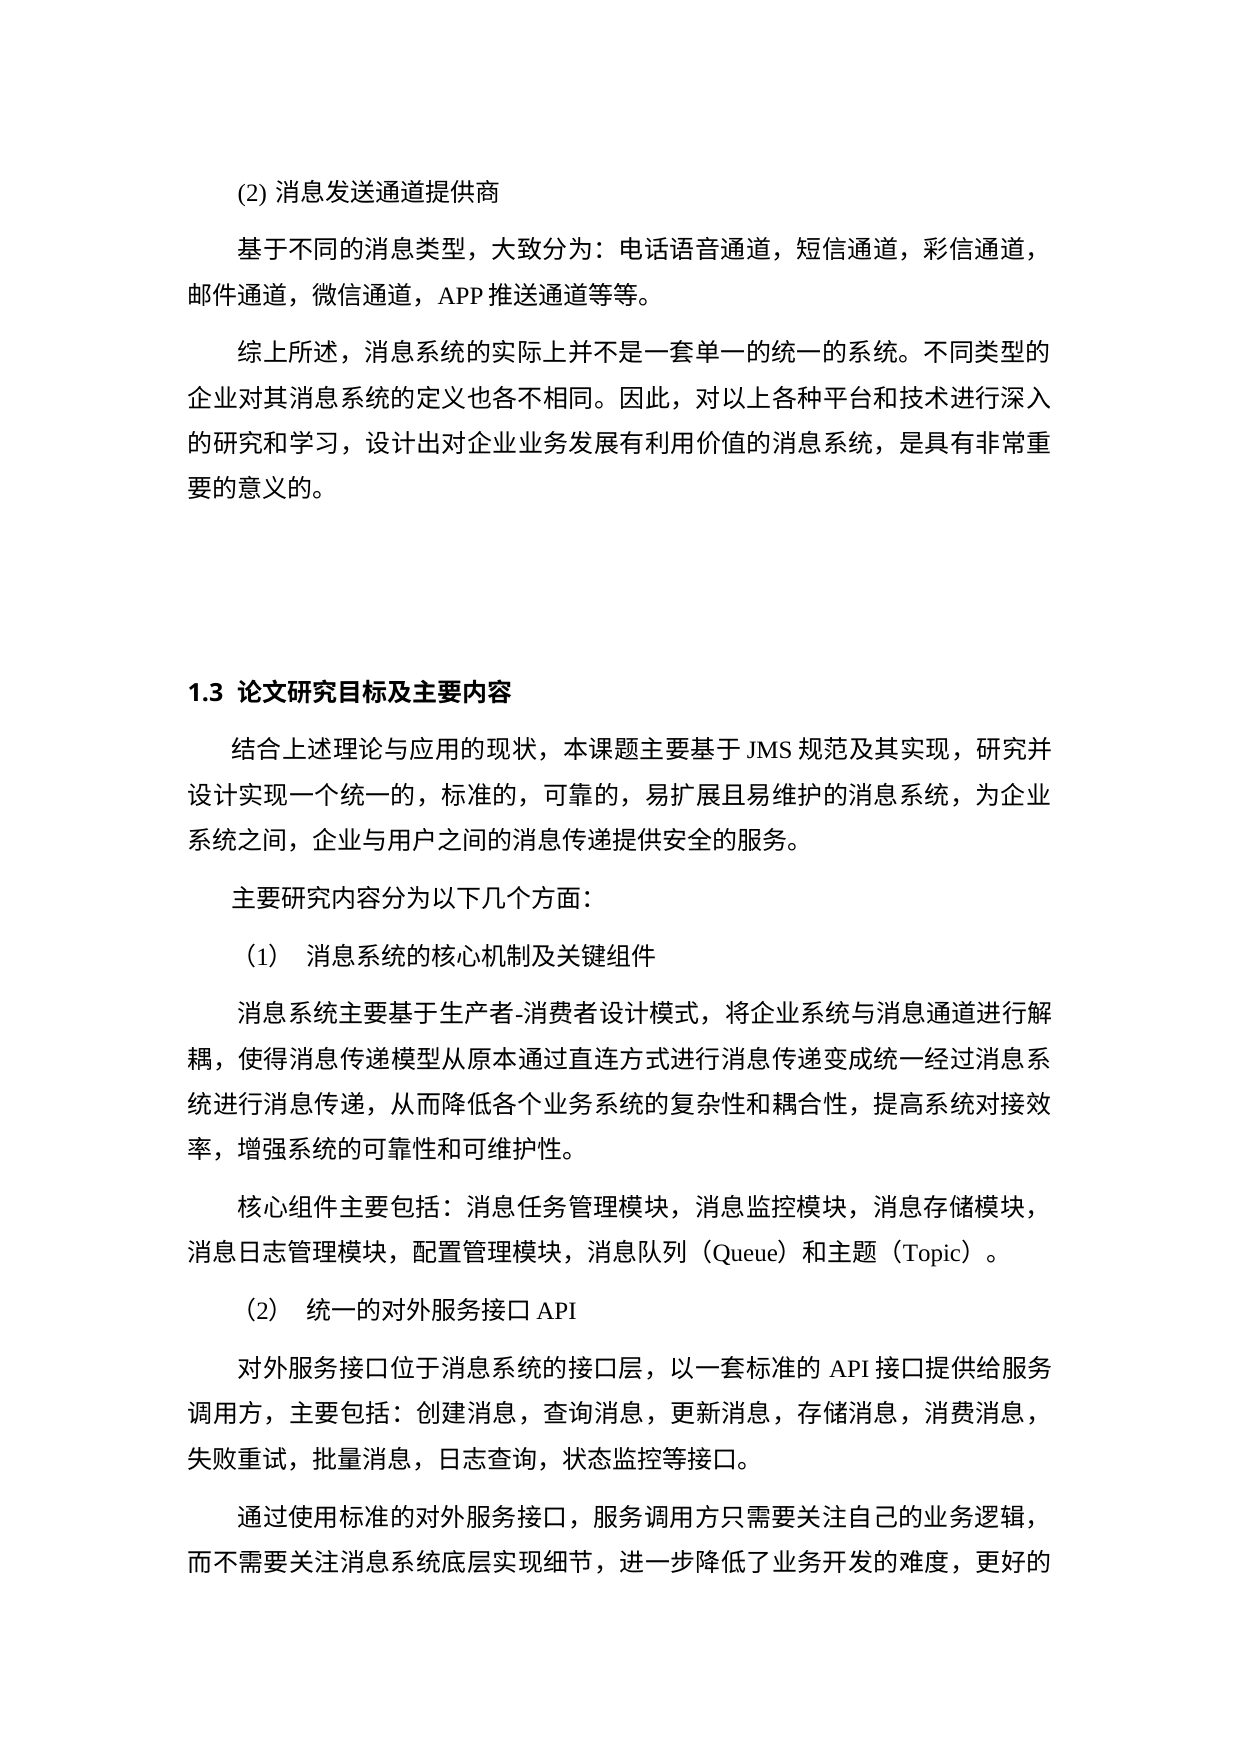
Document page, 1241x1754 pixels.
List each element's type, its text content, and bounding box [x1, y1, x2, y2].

text 结合上述理论与应用的现状，本课题主要基于JMS规范及其实现，研究并设计实现一个统一的，标准的，可靠的，易扩展且易维护的消息系统，为企业系统之间，企业与用户之间的消息传递提供安全的服务。 [187, 730, 1053, 857]
list 消息发送通道提供商 [237, 172, 1053, 208]
text 主要研究内容分为以下几个方面： [187, 878, 1053, 914]
list 核心组件主要包括：消息任务管理模块，消息监控模块，消息存储模块，消息日志管理模块，配置管理模块，消息队列（Queue）和主题（Topic）。 [187, 1188, 1053, 1269]
list 消息系统主要基于生产者-消费者设计模式，将企业系统与消息通道进行解耦，使得消息传递模型从原本通过直连方式进行消息传递变成统一经过消息系统进行消息传递，从而降低各个业务系统的复杂性和耦合性，提高系统对接效率，增强系统的可靠性和可维护性。 [187, 994, 1053, 1166]
list 综上所述，消息系统的实际上并不是一套单一的统一的系统。不同类型的企业对其消息系统的定义也各不相同。因此，对以上各种平台和技术进行深入的研究和学习，设计出对企业业务发展有利用价值的消息系统，是具有非常重要的意义的。 [187, 333, 1053, 505]
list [187, 1497, 1053, 1578]
list 消息系统的核心机制及关键组件 [231, 936, 1053, 972]
list 论文研究目标及主要内容 [187, 672, 1050, 708]
list 统一的对外服务接口API [231, 1291, 1053, 1327]
list 基于不同的消息类型，大致分为：电话语音通道，短信通道，彩信通道，邮件通道，微信通道，APP推送通道等等。 [187, 230, 1053, 311]
list 对外服务接口位于消息系统的接口层，以一套标准的API接口提供给服务调用方，主要包括：创建消息，查询消息，更新消息，存储消息，消费消息，失败重试，批量消息，日志查询，状态监控等接口。 [187, 1348, 1053, 1475]
